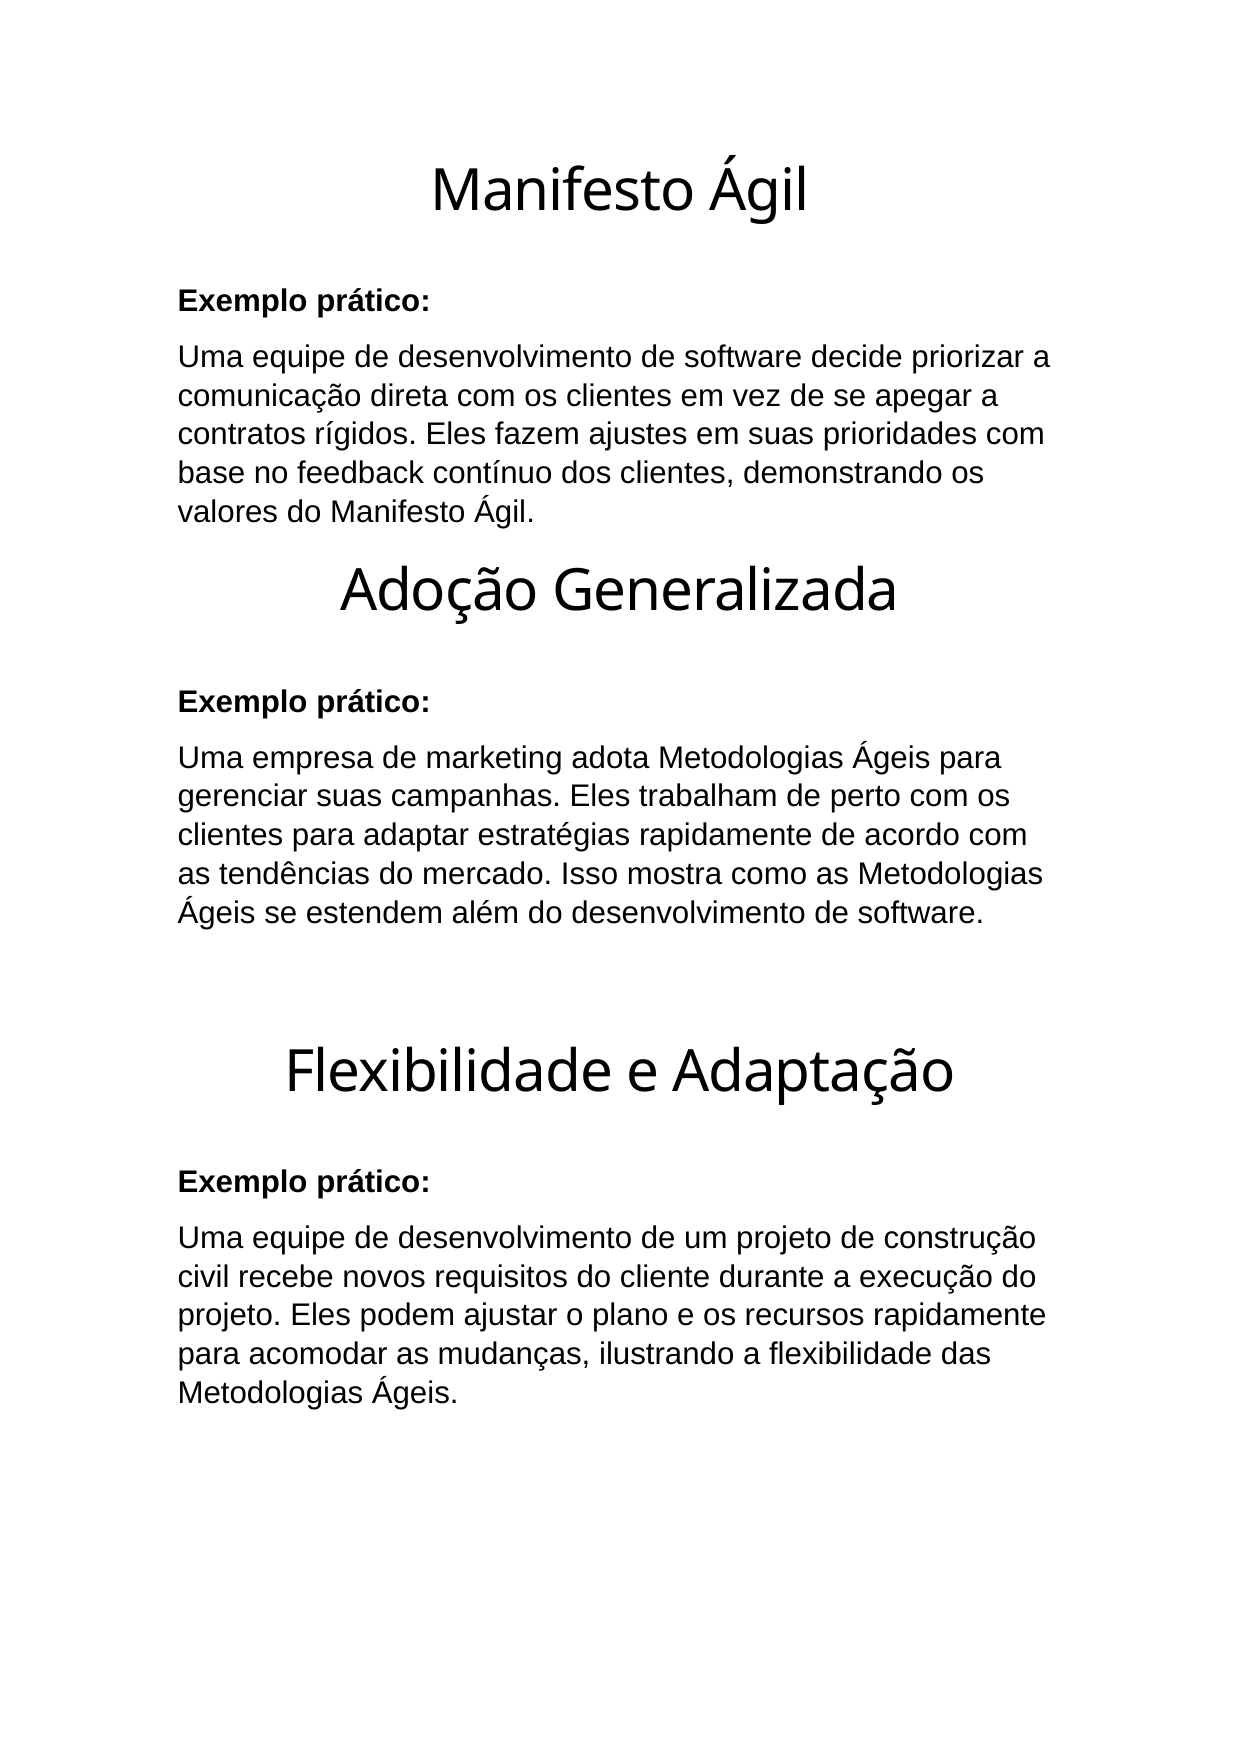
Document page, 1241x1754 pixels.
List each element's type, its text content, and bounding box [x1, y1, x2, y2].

text Exemplo prático: [177, 282, 1063, 318]
text Uma equipe de desenvolvimento de um projeto de construção civil recebe novos requisitos do cliente durante a execução do projeto. Eles podem ajustar o plano e os recursos rapidamente para acomodar as mudanças, ilustrando a flexibilidade das Metodologias Ágeis. [177, 1219, 1063, 1410]
title Flexibilidade e Adaptação [177, 1028, 1063, 1108]
text Exemplo prático: [177, 1163, 1063, 1199]
text Uma equipe de desenvolvimento de software decide priorizar a comunicação direta com os clientes em vez de se apegar a contratos rígidos. Eles fazem ajustes em suas prioridades com base no feedback contínuo dos clientes, demonstrando os valores do Manifesto Ágil. [177, 338, 1063, 529]
text Uma empresa de marketing adota Metodologias Ágeis para gerenciar suas campanhas. Eles trabalham de perto com os clientes para adaptar estratégias rapidamente de acordo com as tendências do mercado. Isso mostra como as Metodologias Ágeis se estendem além do desenvolvimento de software. [177, 739, 1063, 929]
text Exemplo prático: [177, 683, 1063, 719]
title Manifesto Ágil [177, 148, 1063, 227]
title Adoção Generalizada [177, 548, 1063, 628]
